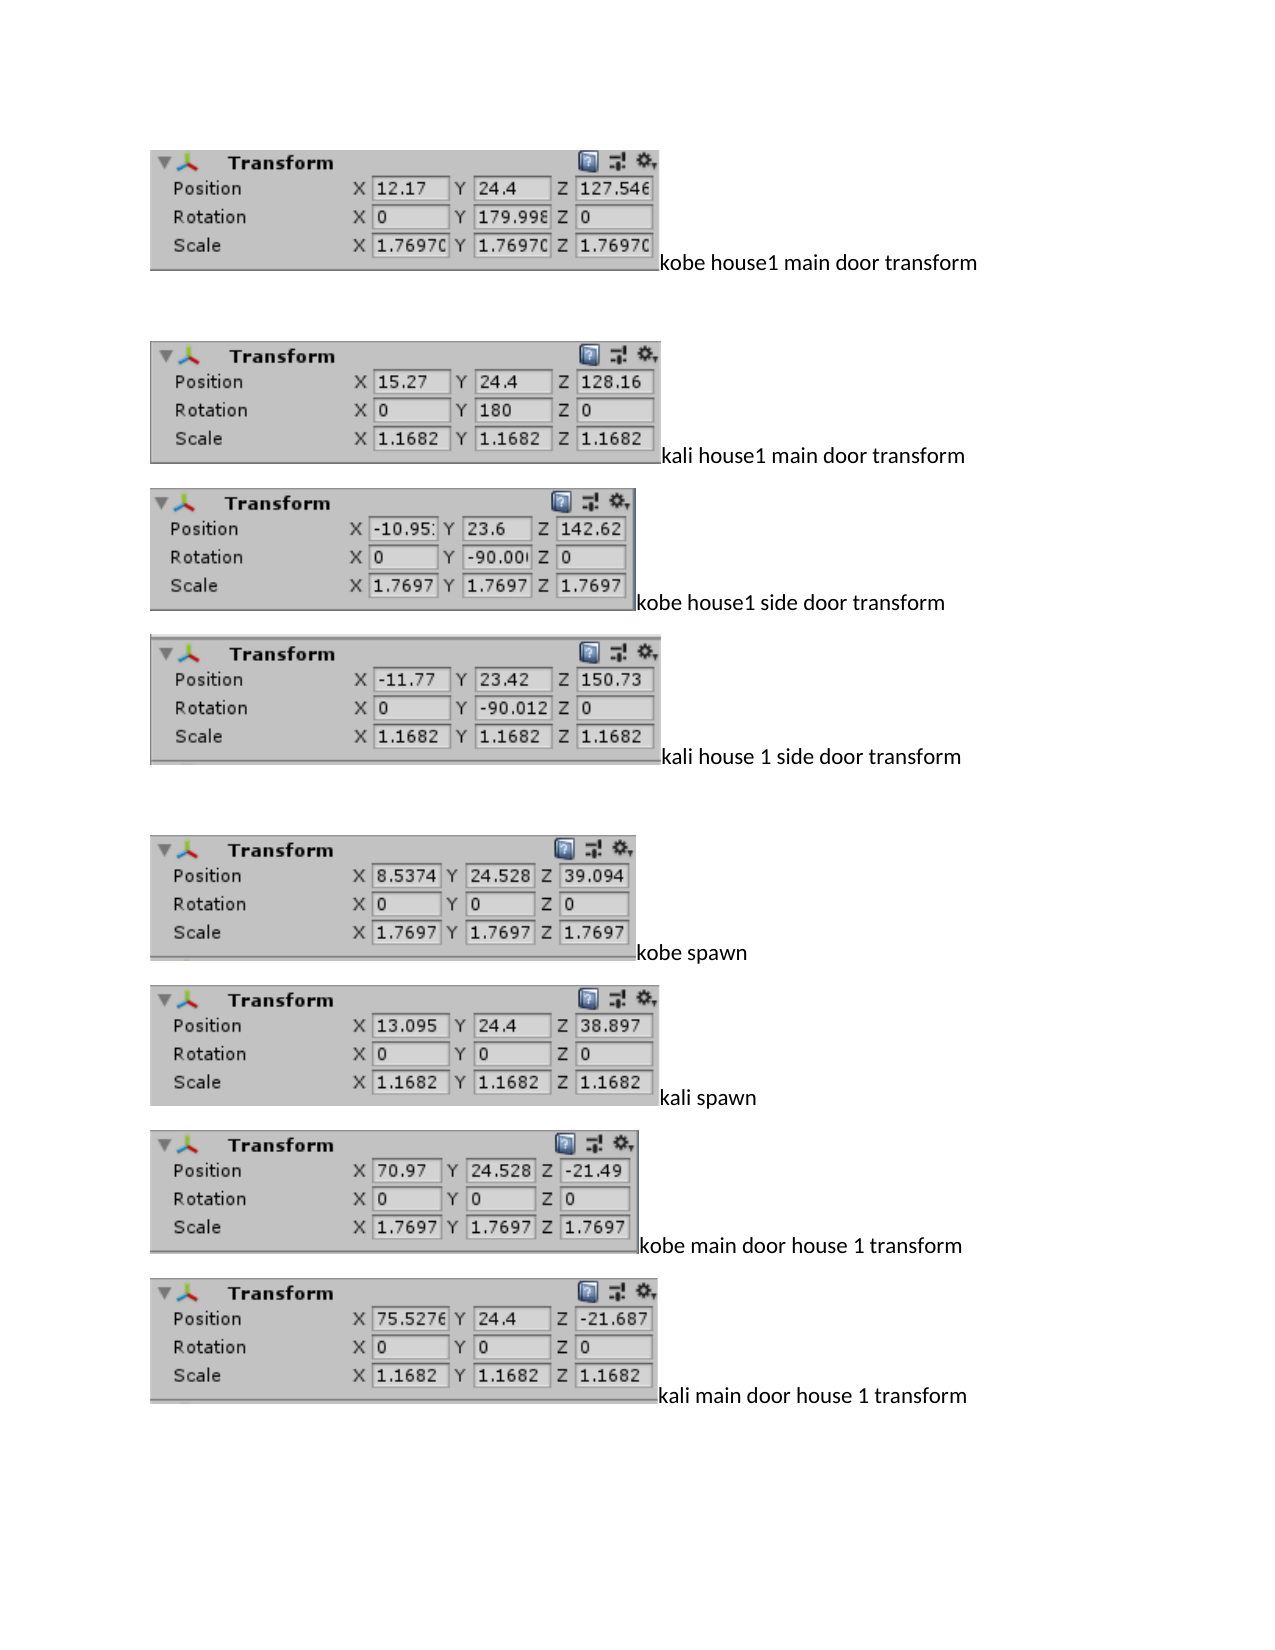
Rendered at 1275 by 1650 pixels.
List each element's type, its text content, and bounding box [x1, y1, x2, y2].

picture [150, 985, 660, 1106]
picture [150, 1130, 639, 1254]
picture [150, 488, 636, 611]
picture [150, 1278, 658, 1404]
picture [150, 341, 661, 464]
picture [150, 150, 660, 271]
picture [150, 835, 636, 961]
picture [150, 634, 661, 765]
